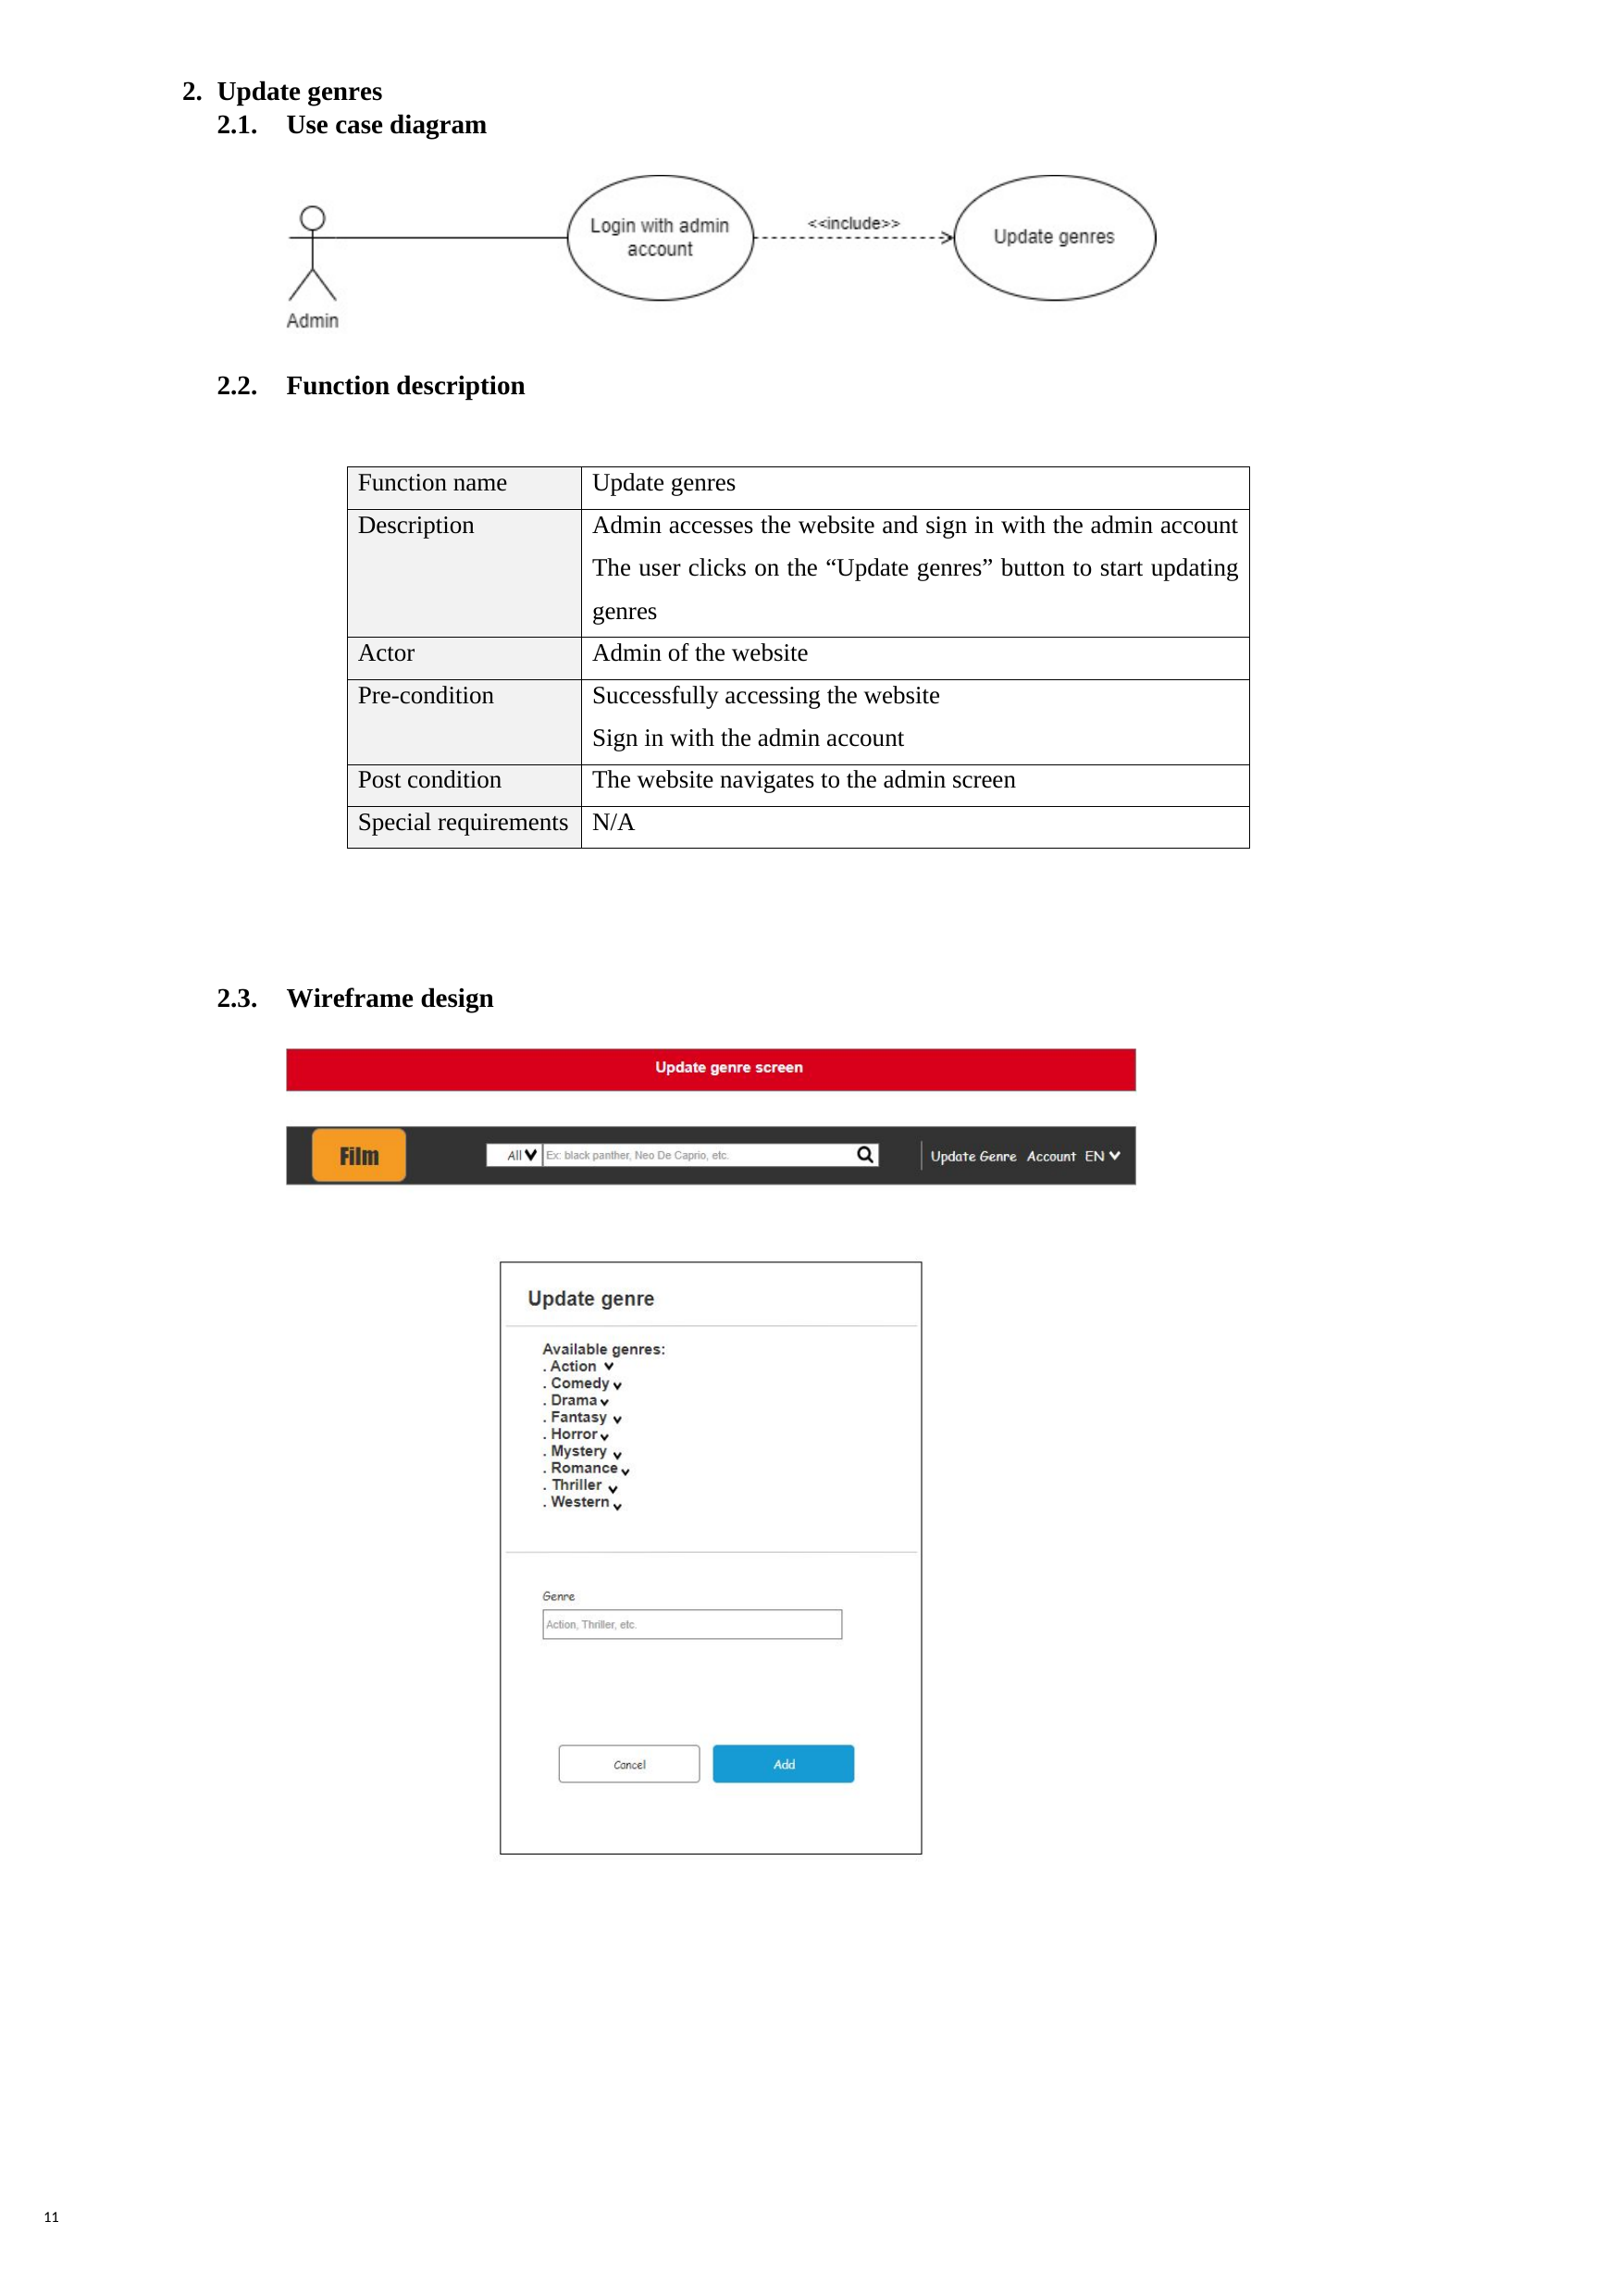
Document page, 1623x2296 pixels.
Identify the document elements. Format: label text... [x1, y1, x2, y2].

table_cell Admin accesses the website and sign in with the admin account The user clicks on the “Update genres” button to start updating genres [582, 510, 1249, 637]
table_cell Admin of the website [582, 638, 1249, 678]
picture [286, 175, 1157, 334]
list Use case diagram [217, 108, 1554, 140]
table_cell Special requirements [348, 807, 581, 848]
table_cell The website navigates to the admin screen [582, 765, 1249, 806]
list Function description [217, 369, 1554, 400]
table_cell N/A [582, 807, 1249, 848]
table_header Update genres [582, 467, 1249, 508]
list Update genres [182, 75, 1554, 106]
table_cell Successfully accessing the website Sign in with the admin account [582, 680, 1249, 764]
table_cell Actor [348, 638, 581, 678]
table_cell Description [348, 510, 581, 637]
table_cell Post condition [348, 765, 581, 806]
table_cell Pre-condition [348, 680, 581, 764]
table_header Function name [348, 467, 581, 508]
picture [286, 1049, 1137, 1906]
list Wireframe design [217, 982, 1554, 1012]
